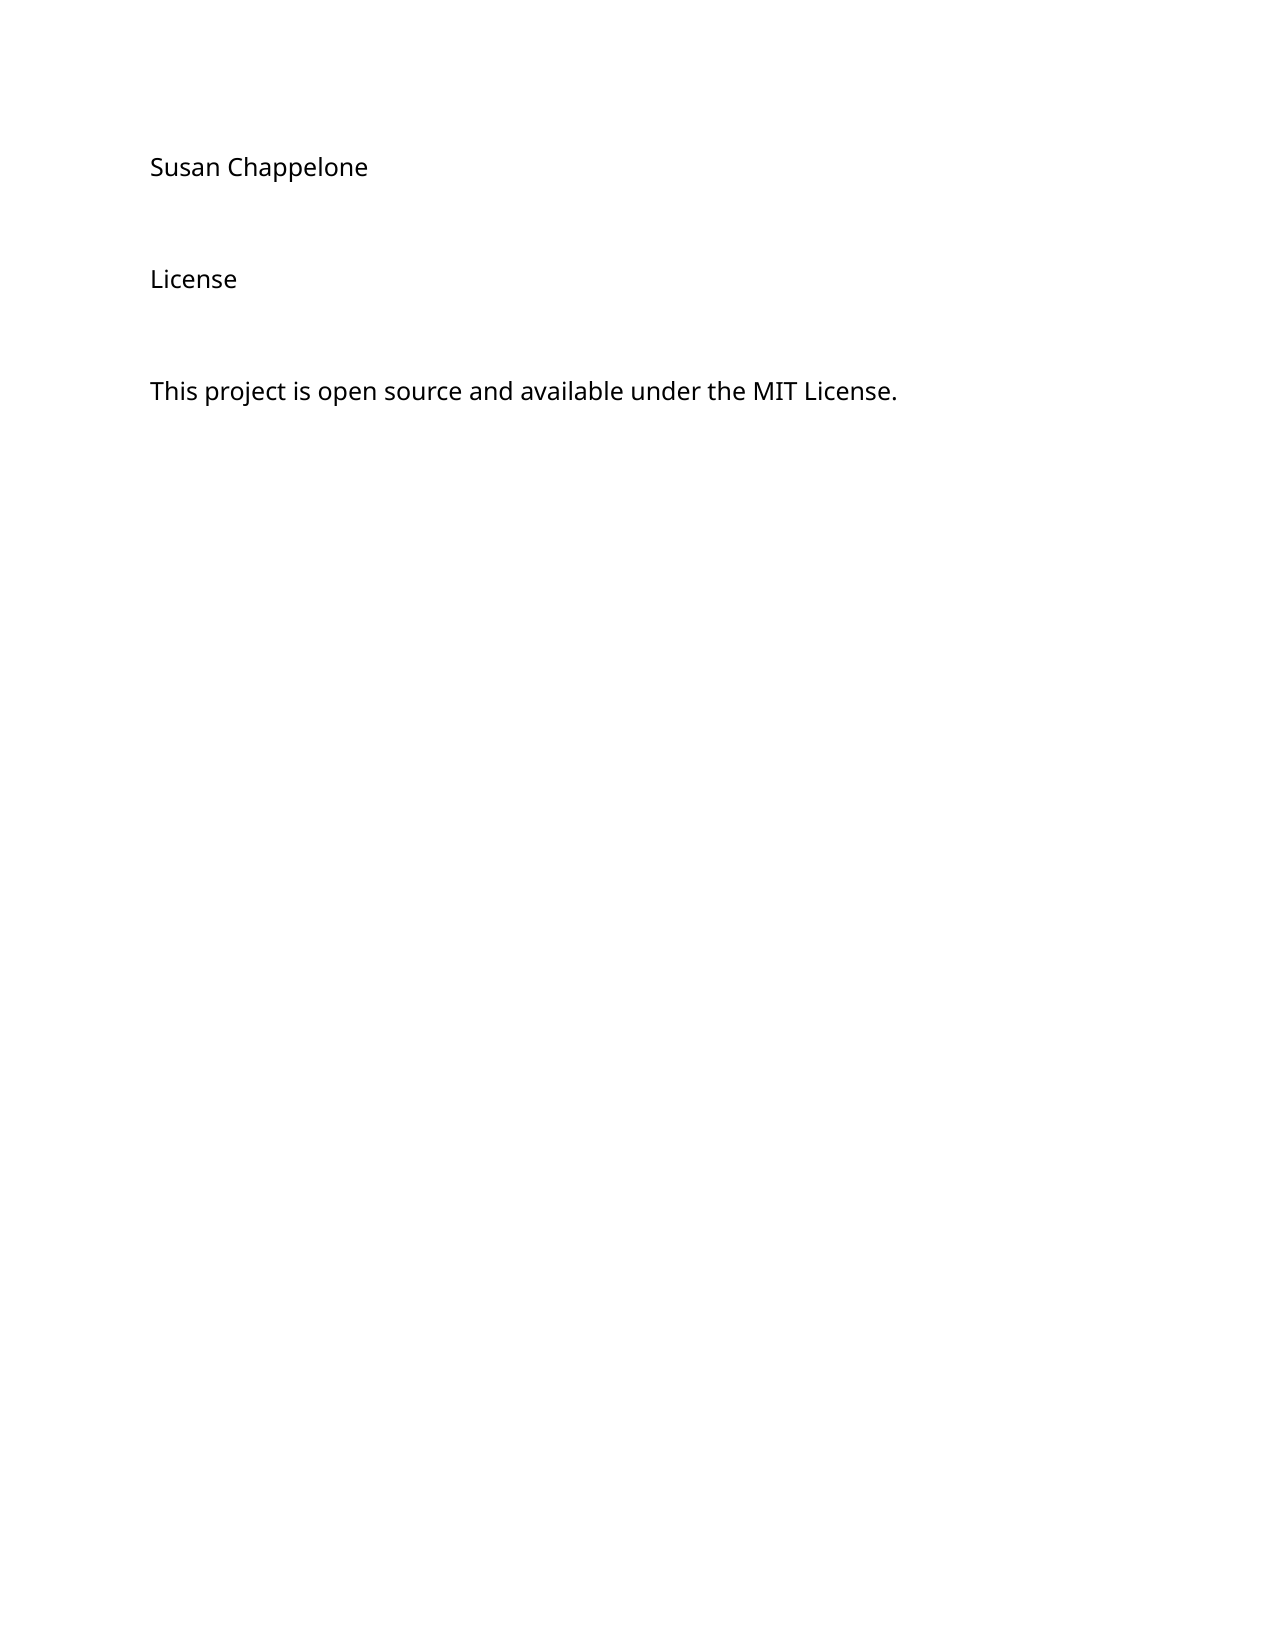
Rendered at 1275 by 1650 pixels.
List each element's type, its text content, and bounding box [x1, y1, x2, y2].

text License [150, 262, 1125, 296]
text Susan Chappelone [150, 150, 1125, 184]
text This project is open source and available under the MIT License. [150, 373, 1125, 407]
